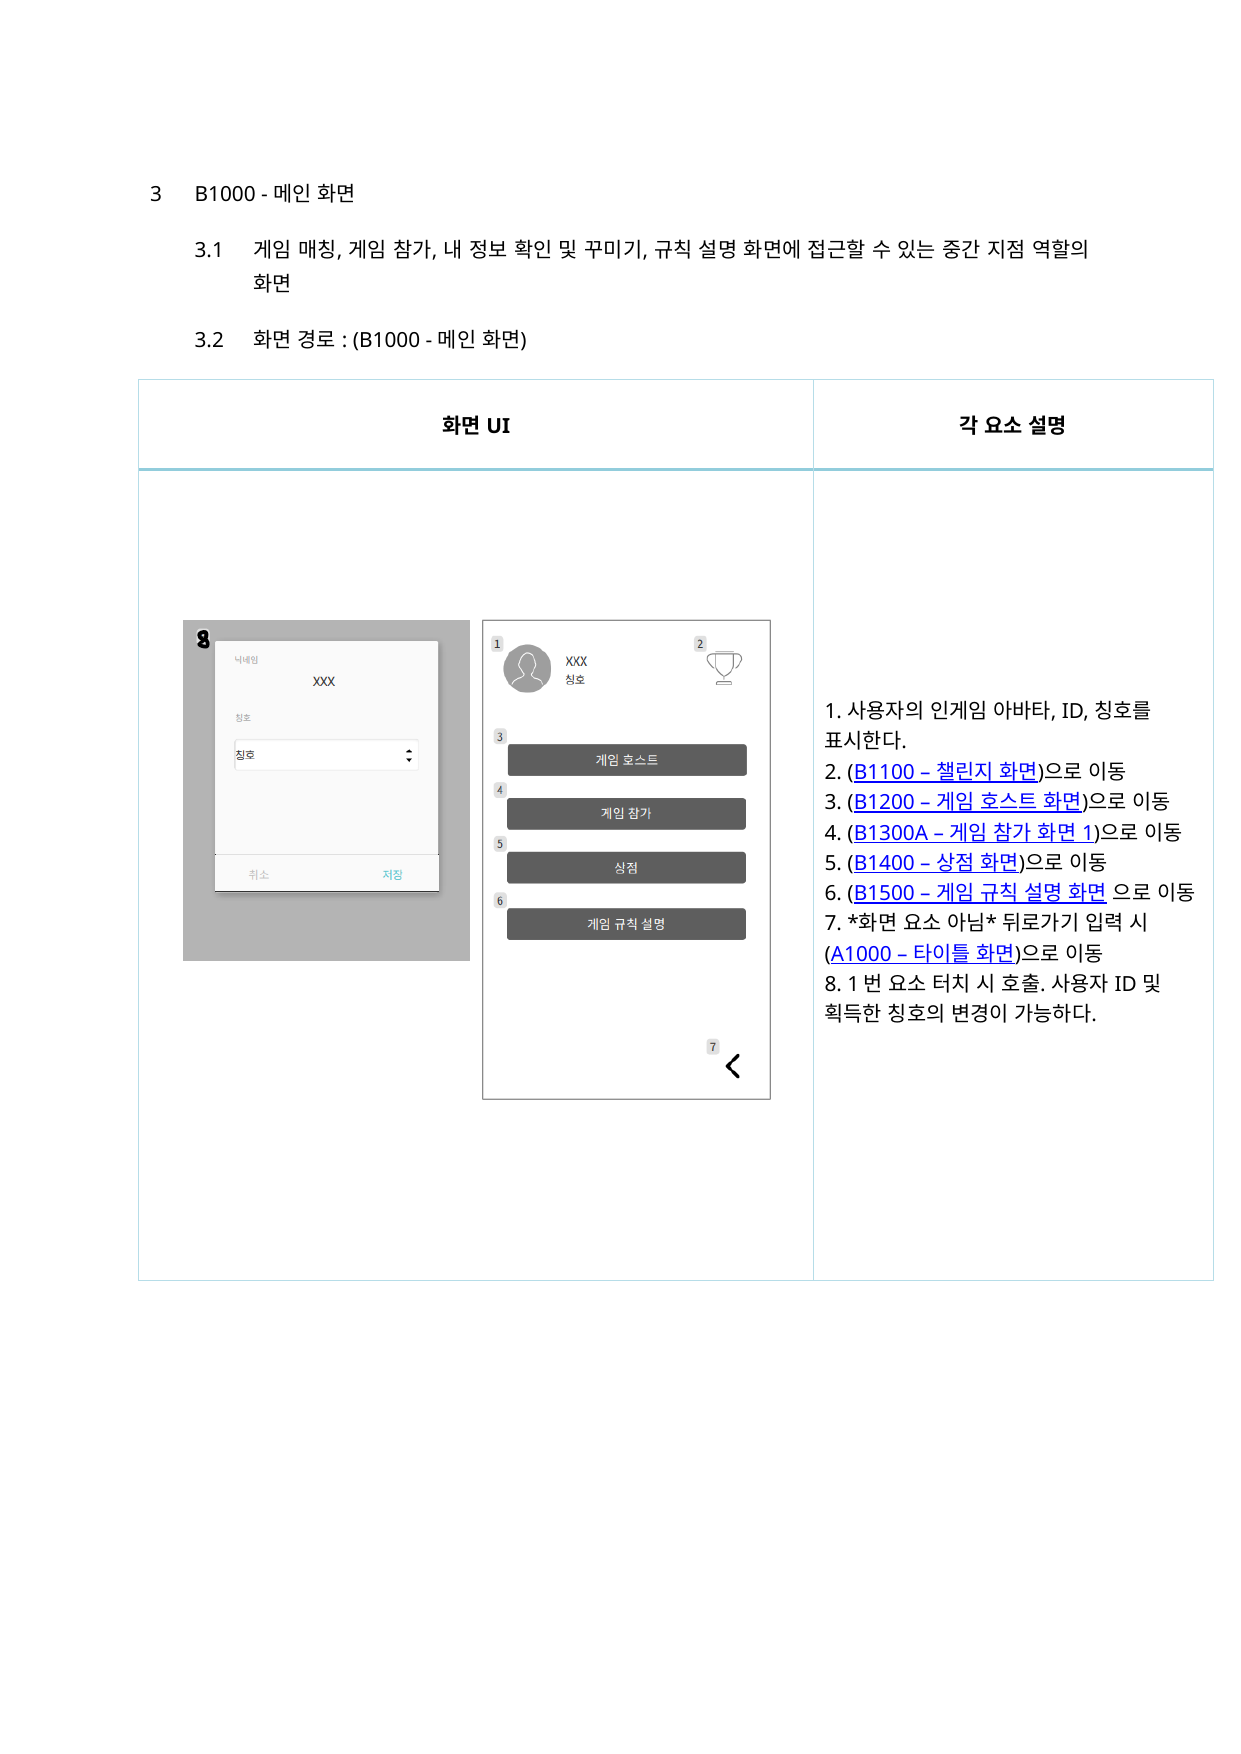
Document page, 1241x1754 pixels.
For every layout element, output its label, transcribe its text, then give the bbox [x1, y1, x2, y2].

picture [179, 619, 773, 1103]
table_header 화면 UI [139, 380, 813, 468]
list 화면 경로 : (B1000 - 메인 화면) [194, 323, 1090, 353]
list 게임 매칭, 게임 참가, 내 정보 확인 및 꾸미기, 규칙 설명 화면에 접근할 수 있는 중간 지점 역할의 화면 [194, 233, 1090, 298]
table_cell 1. 사용자의 인게임 아바타, ID, 칭호를 표시한다. 2. (B1100 – 챌린지 화면)으로 이동 3. (B1200 – 게임 호스트 화면)으로 이동 4. (B1300A – 게임 참가 화면 1)으로 이동 5. (B1400 – 상점 화면)으로 이동 6. (B1500 – 게임 규칙 설명 화면 으로 이동 7. *화면 요소 아님* 뒤로가기 입력 시 (A1000 – 타이틀 화면)으로 이동 8. 1번 요소 터치 시 호출. 사용자 ID 및 획득한 칭호의 변경이 가능하다. [814, 471, 1213, 1279]
list B1000 - 메인 화면 [150, 177, 1090, 207]
table_cell [139, 471, 813, 1279]
table_header 각 요소 설명 [814, 380, 1213, 468]
